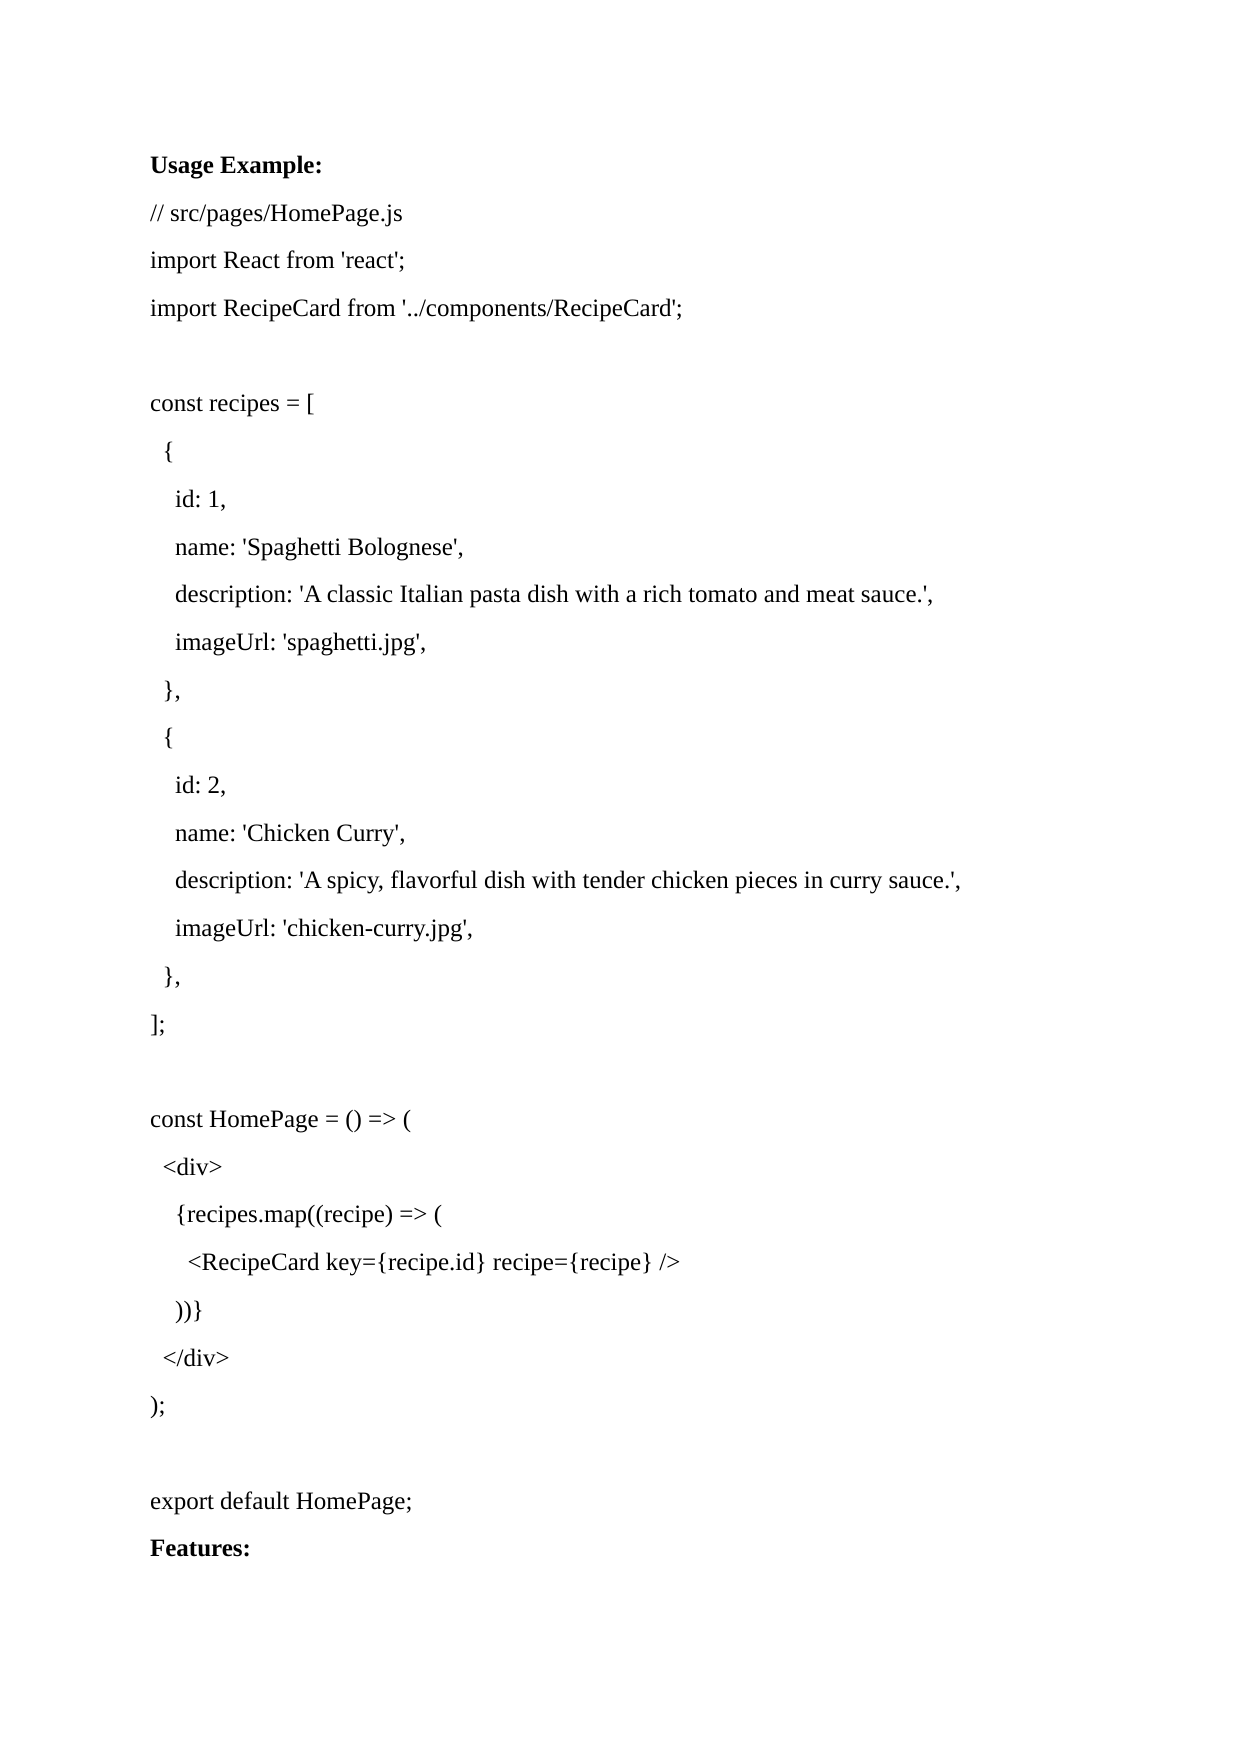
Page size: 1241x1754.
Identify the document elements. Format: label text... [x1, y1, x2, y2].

text const recipes = [ [150, 388, 1090, 417]
text // src/pages/HomePage.js [150, 198, 1090, 226]
text import RecipeCard from '../components/RecipeCard'; [150, 293, 1090, 322]
text }, [150, 961, 1090, 990]
text id: 1, [150, 484, 1090, 513]
text imageUrl: 'chicken-curry.jpg', [150, 913, 1090, 942]
text Features: [150, 1533, 1090, 1562]
text {recipes.map((recipe) => ( [150, 1199, 1090, 1228]
text name: 'Spaghetti Bolognese', [150, 532, 1090, 560]
text const HomePage = () => ( [150, 1104, 1090, 1133]
text <div> [150, 1152, 1090, 1181]
text import React from 'react'; [150, 245, 1090, 274]
text Usage Example: [150, 150, 1090, 179]
text export default HomePage; [150, 1486, 1090, 1514]
text ]; [150, 1009, 1090, 1037]
text description: 'A classic Italian pasta dish with a rich tomato and meat sauce.', [150, 579, 1090, 608]
text </div> [150, 1343, 1090, 1371]
text id: 2, [150, 770, 1090, 799]
text ); [150, 1390, 1090, 1419]
text imageUrl: 'spaghetti.jpg', [150, 627, 1090, 656]
text <RecipeCard key={recipe.id} recipe={recipe} /> [150, 1247, 1090, 1276]
text { [150, 722, 1090, 751]
text ))} [150, 1295, 1090, 1324]
text description: 'A spicy, flavorful dish with tender chicken pieces in curry sauce.', [150, 866, 1090, 894]
text }, [150, 675, 1090, 703]
text { [150, 436, 1090, 465]
text name: 'Chicken Curry', [150, 818, 1090, 847]
